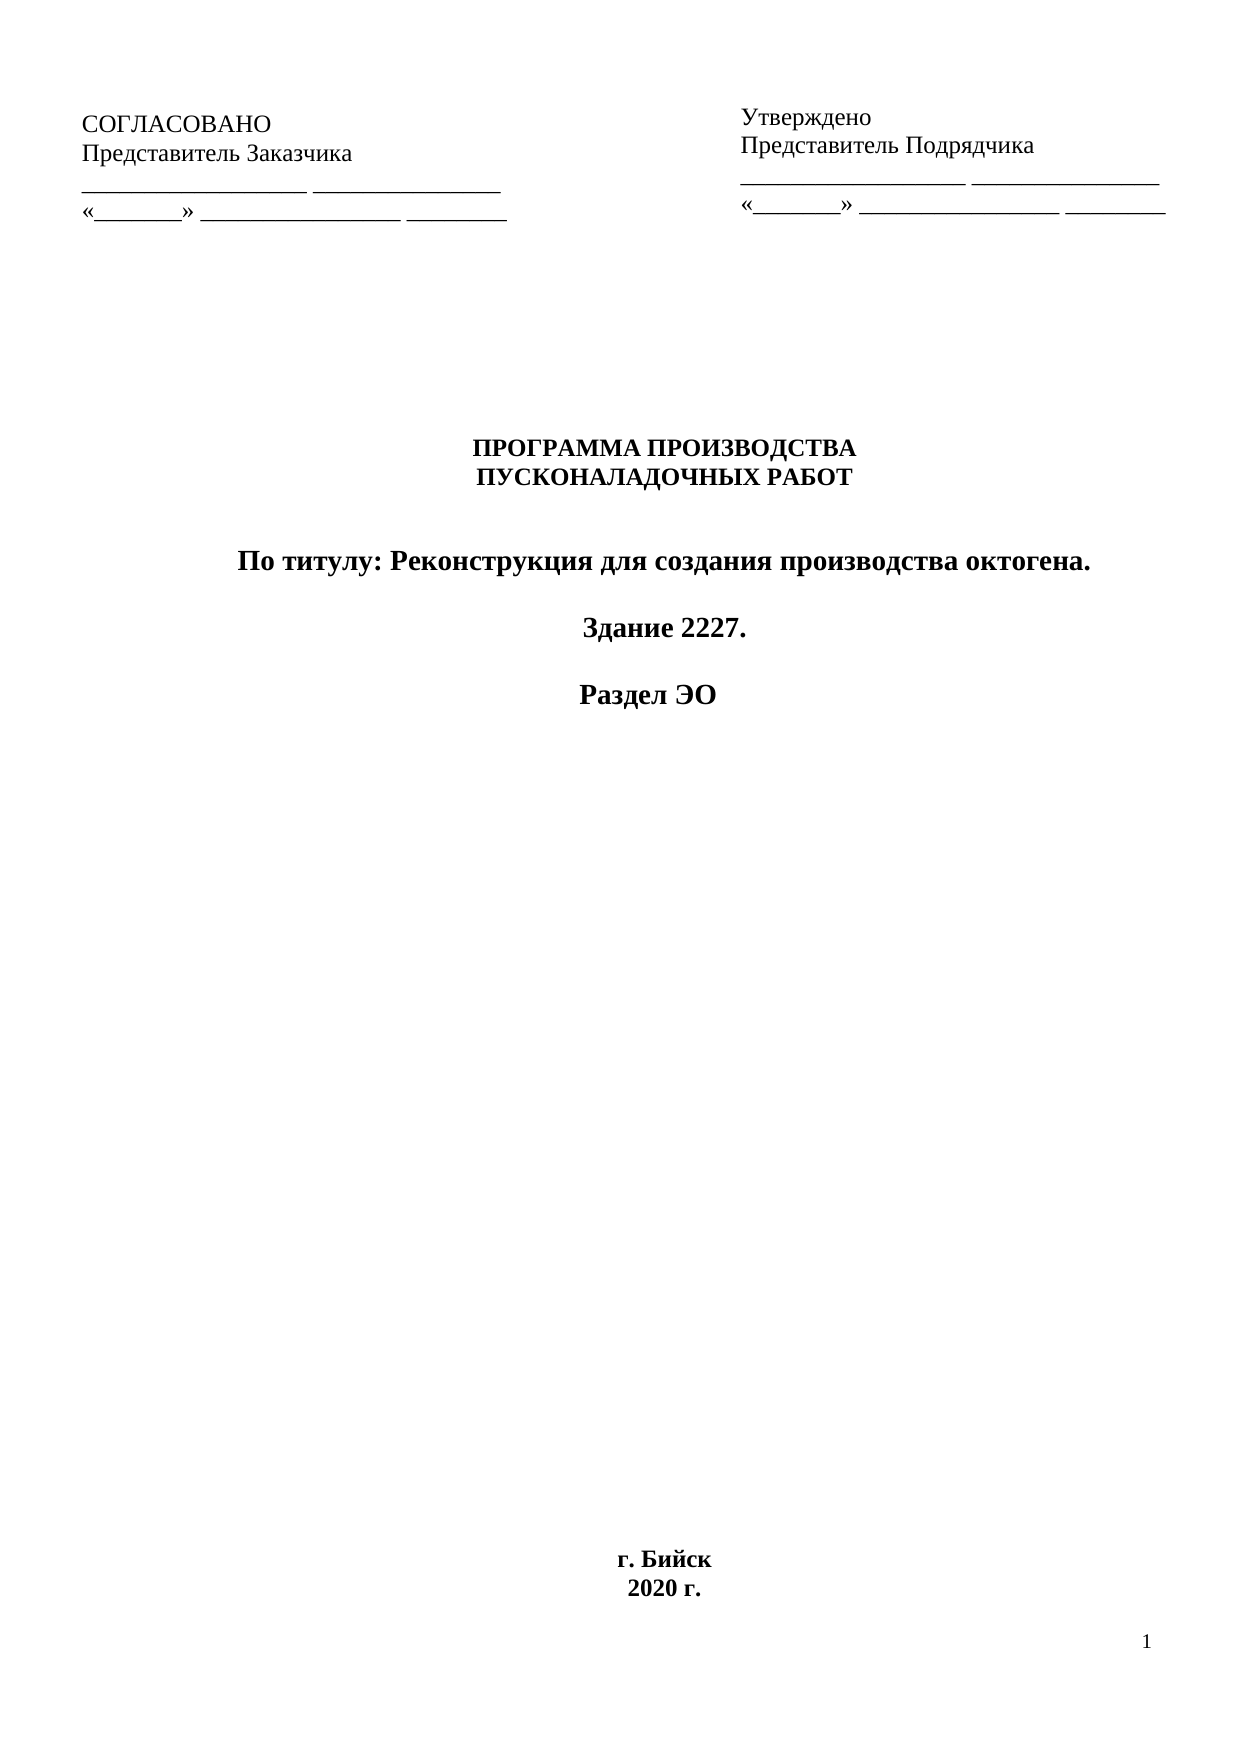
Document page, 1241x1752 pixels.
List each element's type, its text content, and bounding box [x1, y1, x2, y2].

text Здание 2227. [177, 610, 1152, 644]
text ПУСКОНАЛАДОЧНЫХ РАБОТ [177, 462, 1152, 490]
text Раздел ЭО [287, 677, 1152, 711]
text По титулу: Реконструкция для создания производства октогена. [177, 543, 1152, 577]
text 2020 г. [177, 1573, 1152, 1602]
text ПРОГРАММА ПРОИЗВОДСТВА [177, 433, 1152, 462]
text г. Бийск [177, 1544, 1152, 1573]
